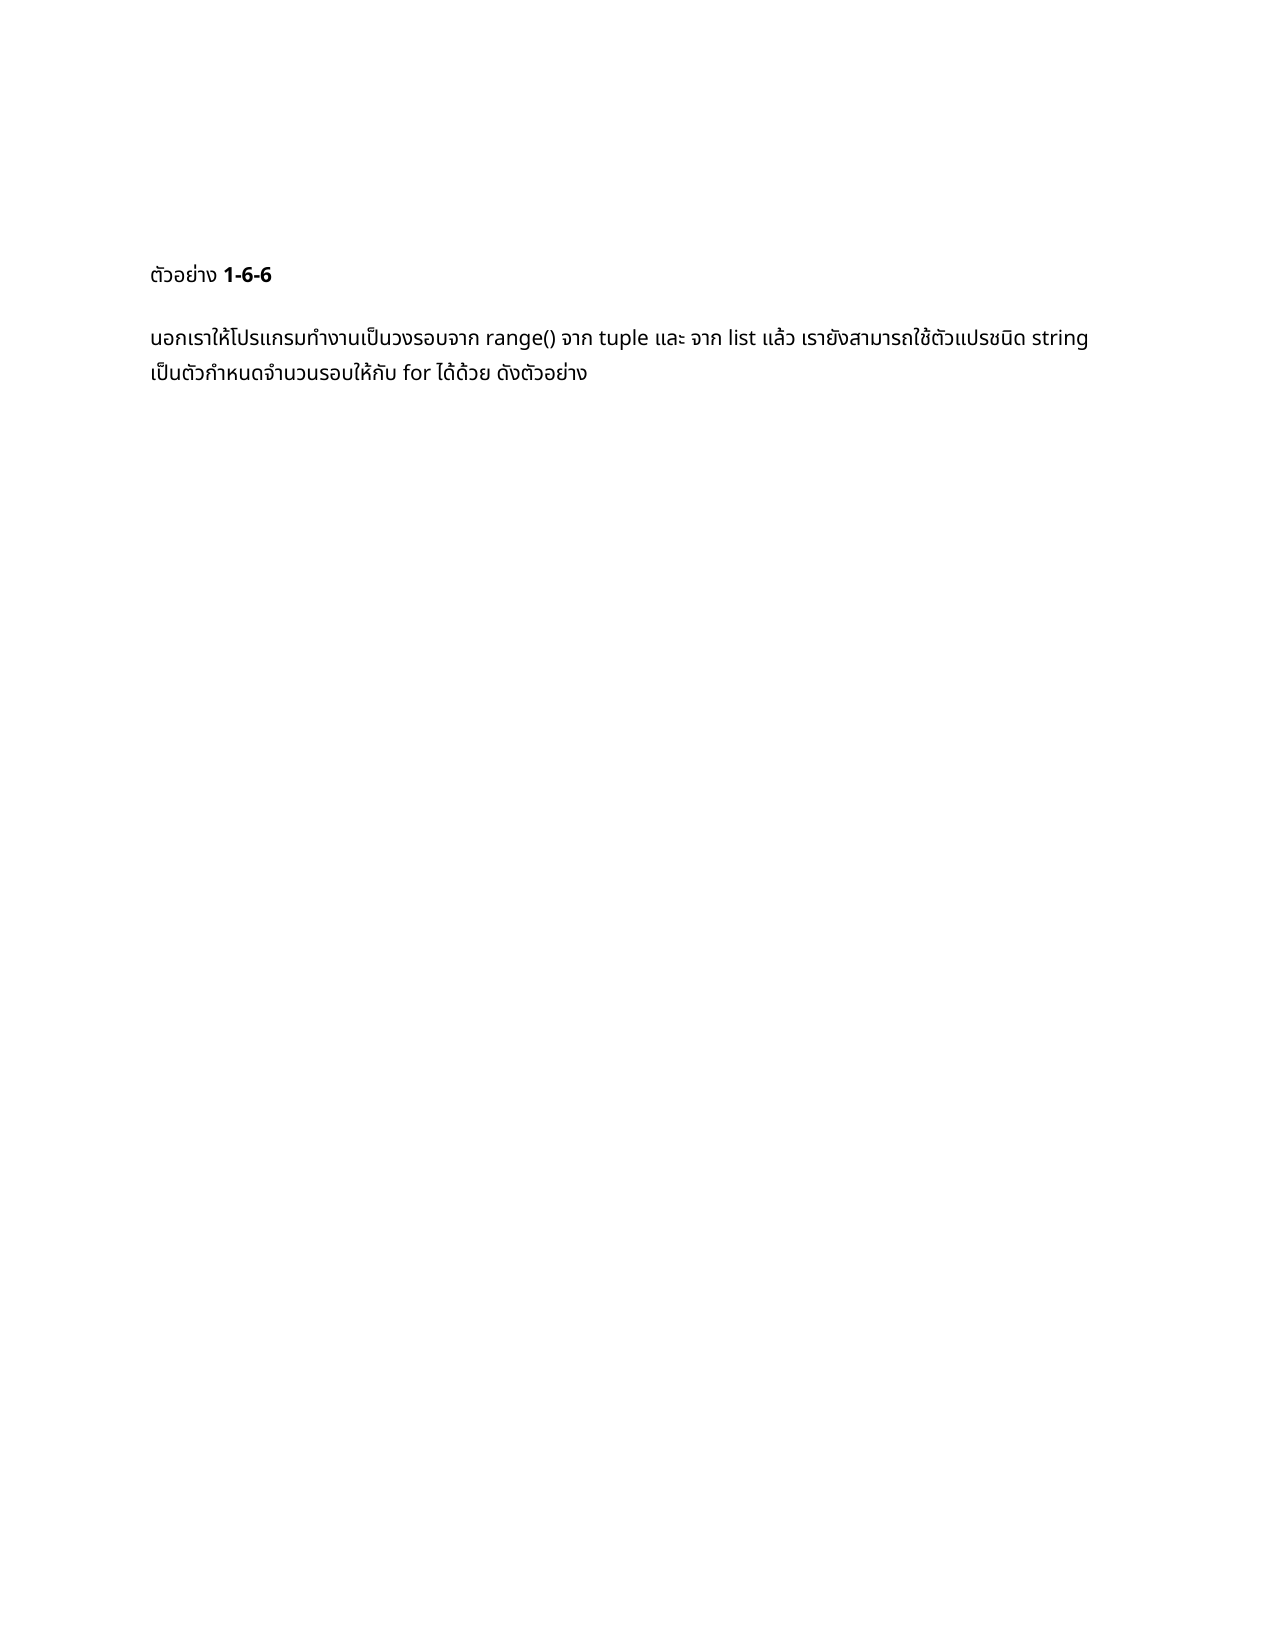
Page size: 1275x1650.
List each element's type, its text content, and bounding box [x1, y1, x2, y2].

text ตัวอย่าง 1-6-6 [150, 260, 1125, 291]
text นอกเราให้โปรแกรมทำงานเป็นวงรอบจาก range() จาก tuple และ จาก list แล้ว เรายังสามารถใช้ตัวแปรชนิด string เป็นตัวกำหนดจำนวนรอบให้กับ for ได้ด้วย ดังตัวอย่าง [150, 323, 1125, 389]
